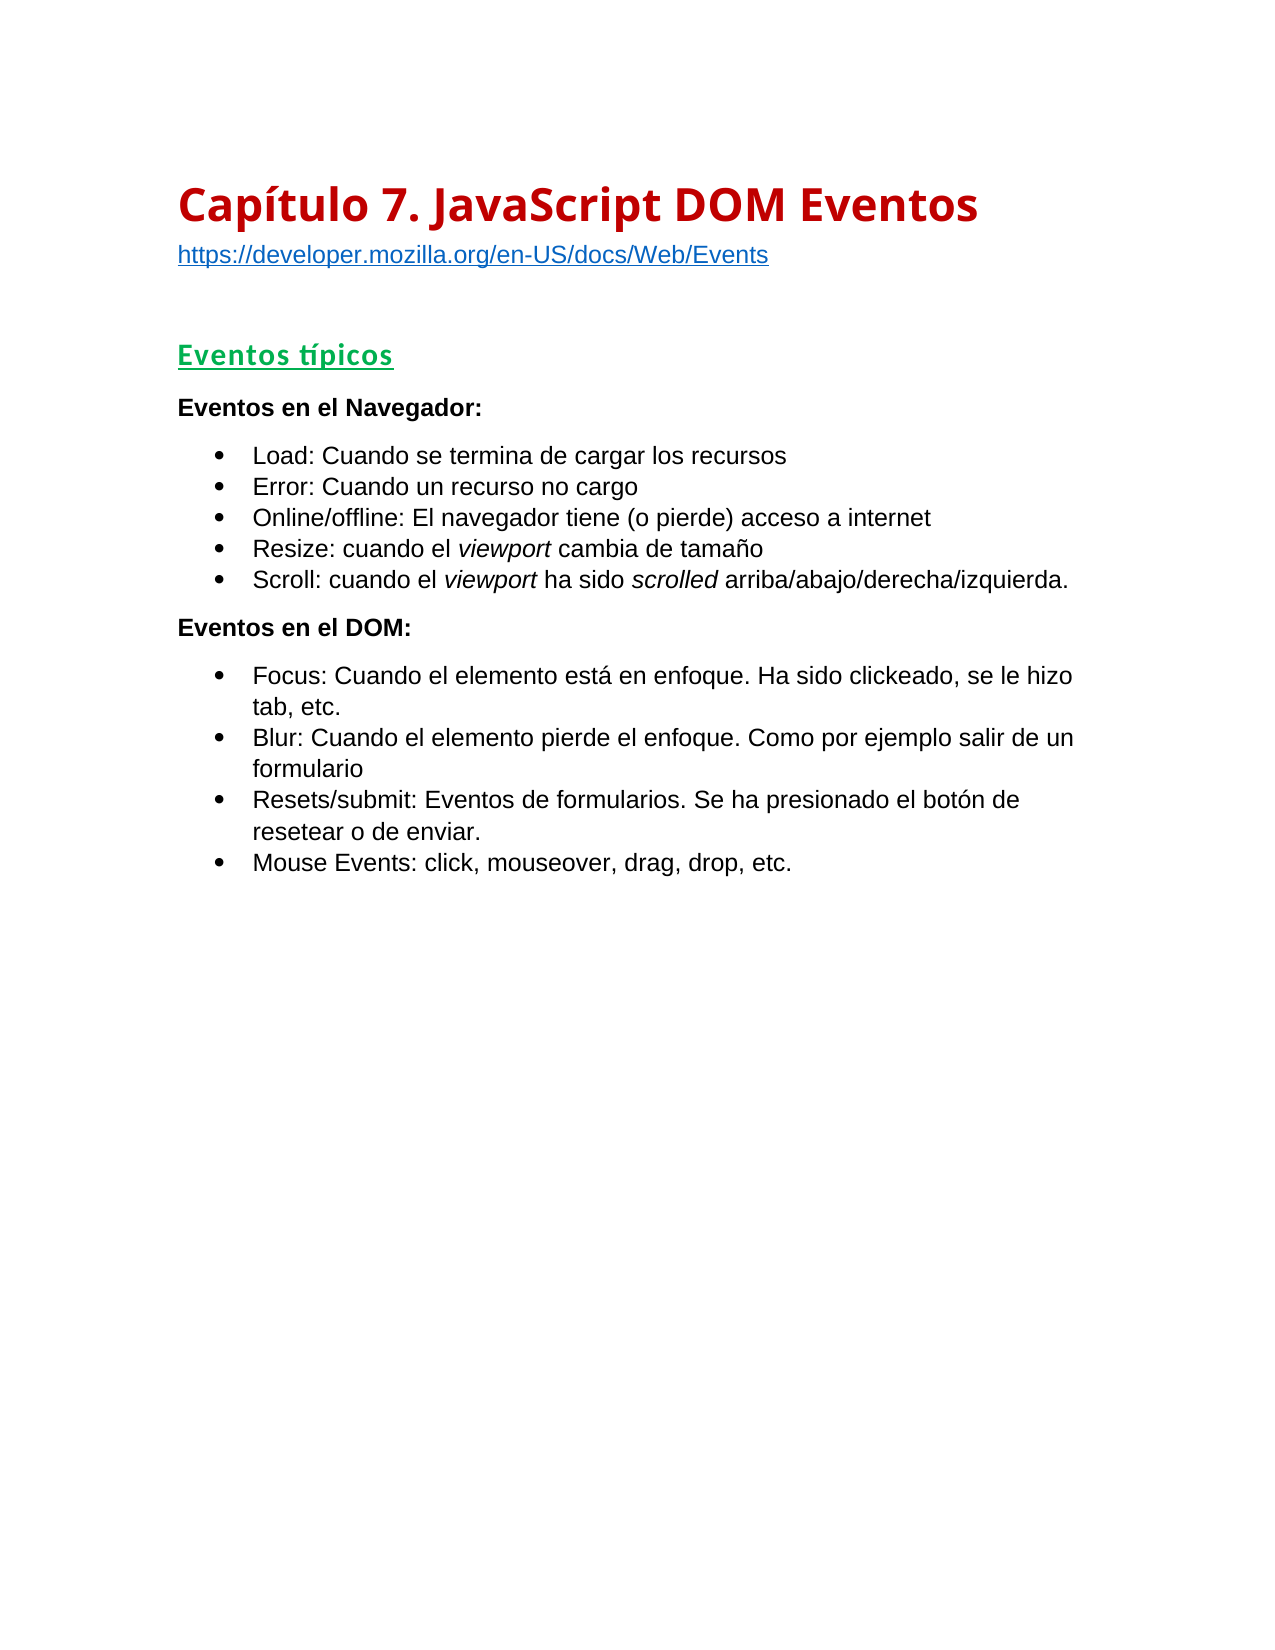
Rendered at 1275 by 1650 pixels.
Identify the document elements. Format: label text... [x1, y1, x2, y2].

text https://developer.mozilla.org/en-US/docs/Web/Events [177, 240, 1098, 269]
list Resize: cuando el viewport cambia de tamaño [215, 534, 1098, 563]
list Scroll: cuando el viewport ha sido scrolled arriba/abajo/derecha/izquierda. [215, 565, 1098, 594]
list Error: Cuando un recurso no cargo [215, 472, 1098, 501]
text Eventos en el Navegador: [177, 393, 1098, 422]
list Focus: Cuando el elemento está en enfoque. Ha sido clickeado, se le hizo tab, etc. [215, 661, 1098, 721]
subtitle Eventos típicos [177, 335, 1098, 373]
list Blur: Cuando el elemento pierde el enfoque. Como por ejemplo salir de un formulario [215, 723, 1098, 783]
subtitle Capítulo 7. JavaScript DOM Eventos [177, 173, 1098, 235]
text Eventos en el DOM: [177, 613, 1098, 642]
list Mouse Events: click, mouseover, drag, drop, etc. [215, 847, 1098, 876]
list Load: Cuando se termina de cargar los recursos [215, 441, 1098, 470]
list Online/offline: El navegador tiene (o pierde) acceso a internet [215, 503, 1098, 532]
list Resets/submit: Eventos de formularios. Se ha presionado el botón de resetear o de enviar. [215, 785, 1098, 845]
